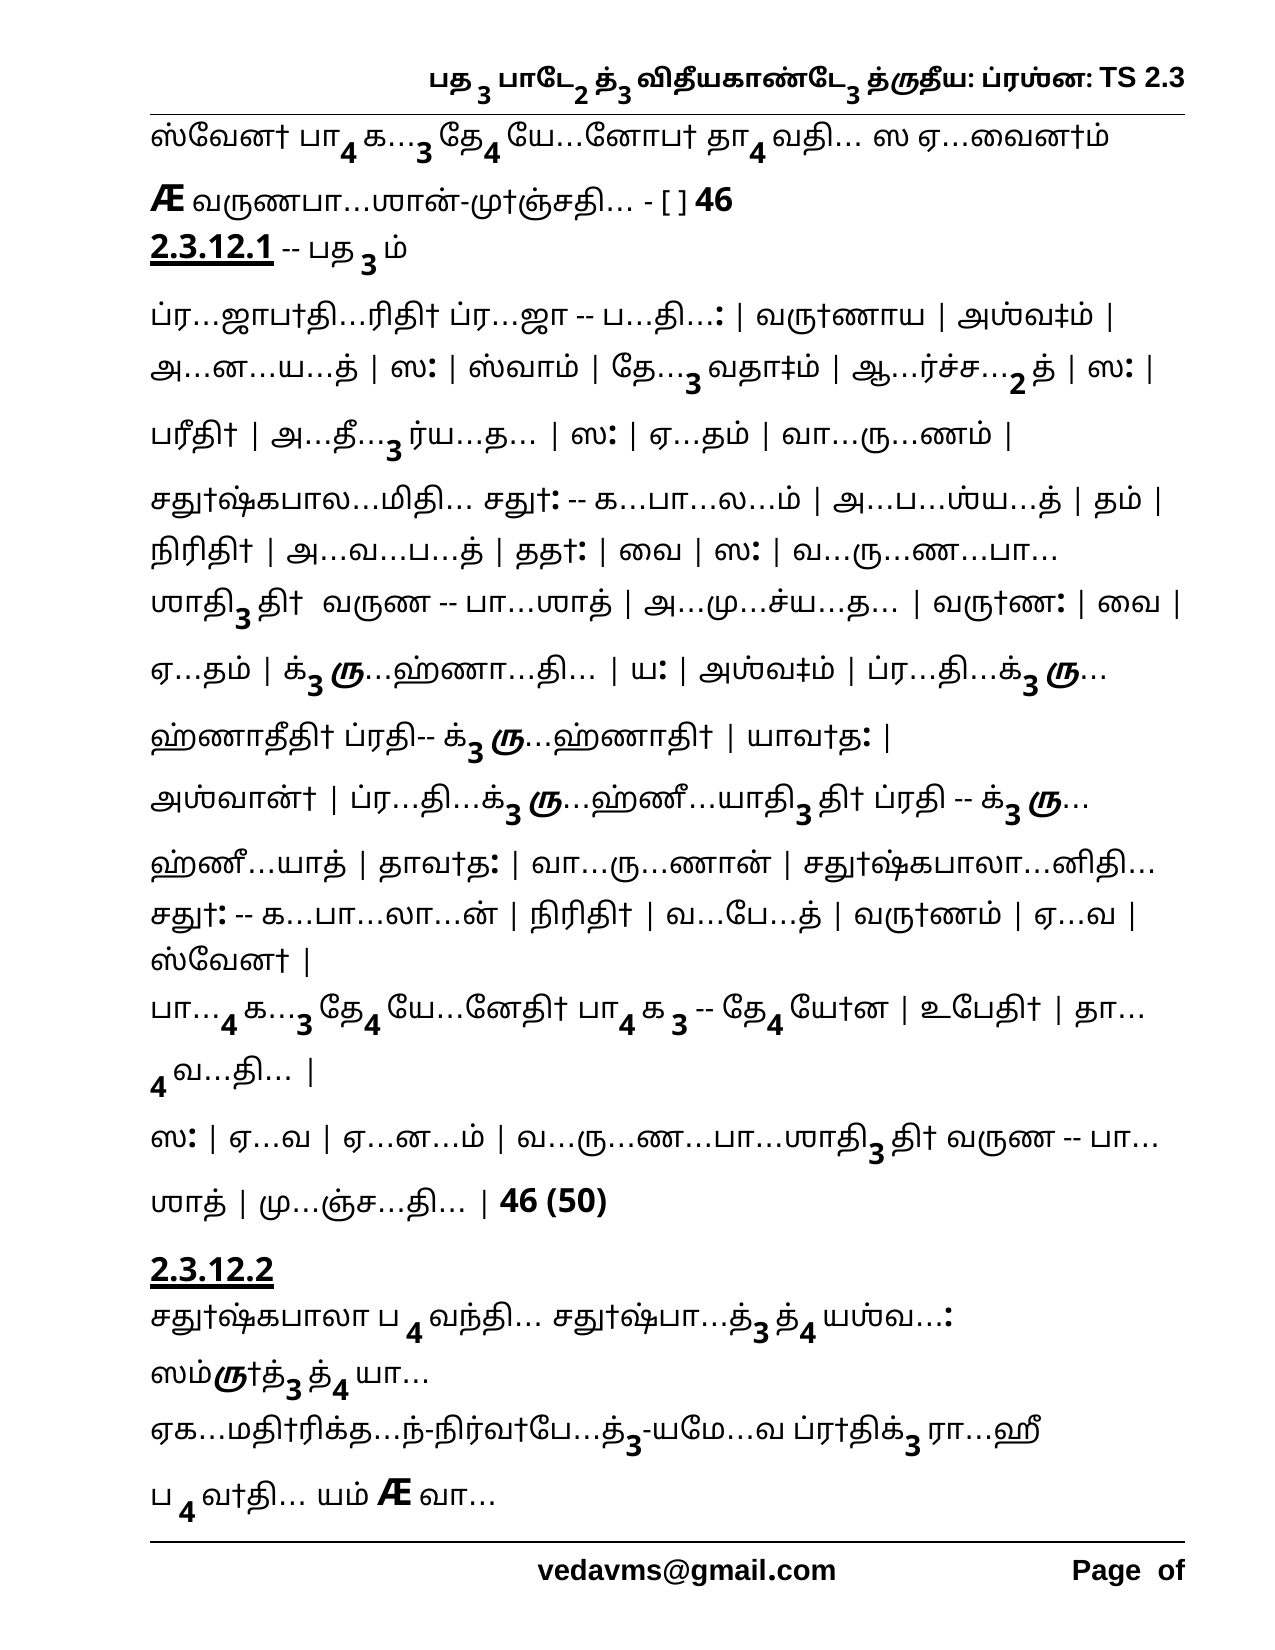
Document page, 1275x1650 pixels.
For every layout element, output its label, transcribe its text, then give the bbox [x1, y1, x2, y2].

text 2.3.12.1 -- பத3ம் [150, 222, 1185, 284]
text 2.3.12.2 [150, 1228, 1185, 1291]
text ஏக…மதி†ரிக்த…ந்-நிர்வ†பே…த்3-யமே…வ ப்ர†திக்3ரா…ஹீ ப4வ†தி… யம் Æவா… [150, 1408, 1185, 1531]
text சது†ஷ்கபாலா ப4வந்தி… சது†ஷ்பா…த்3த்4யஶ்வ…: ஸம்ரு†த்3த்4யா… [150, 1291, 1185, 1408]
text ப்ர…ஜாப†தி…ரிதி† ப்ர…ஜா -- ப…தி…: | வரு†ணாய | அஶ்வ‡ம் | அ…ன…ய…த் | ஸ: | ஸ்வாம் | தே…3வதா‡ம் | ஆ…ர்ச்ச…2த் | ஸ: | பரீதி† | அ…தீ…3ர்ய…த… | ஸ: | ஏ…தம் | வா…ரு…ணம் | சது†ஷ்கபால…மிதி… சது†: -- க…பா…ல…ம் | அ…ப…ஶ்ய…த் | தம் | நிரிதி† | அ…வ…ப…த் | தத†: | வை | ஸ: | வ…ரு…ண…பா…ஶாதி3தி† வருண -- பா…ஶாத் | அ…மு…ச்ய…த… | வரு†ண: | வை | ஏ…தம் | க்3ரு…ஹ்ணா…தி… | ய: | அஶ்வ‡ம் | ப்ர…தி…க்3ரு…ஹ்ணாதீதி† ப்ரதி-- க்3ரு…ஹ்ணாதி† | யாவ†த: | அஶ்வான்† | ப்ர…தி…க்3ரு…ஹ்ணீ…யாதி3தி† ப்ரதி -- க்3ரு…ஹ்ணீ…யாத் | தாவ†த: | வா…ரு…ணான் | சது†ஷ்கபாலா…னிதி… சது†: -- க…பா…லா…ன் | நிரிதி† | வ…பே…த் | வரு†ணம் | ஏ…வ | ஸ்வேன† | பா…4க…3தே4யே…னேதி† பா4க3 -- தே4யே†ன | உபேதி† | தா…4வ…தி… | ஸ: | ஏ…வ | ஏ…ன…ம் | வ…ரு…ண…பா…ஶாதி3தி† வருண -- பா…ஶாத் | மு…ஞ்ச…தி… | 46 (50) [150, 290, 1185, 1223]
text ஸ்வேன† பா4க…3தே4யே…னோப† தா4வதி… ஸ ஏ…வைன†ம் Æவருணபா…ஶான்-மு†ஞ்சதி… - [ ] 46 [150, 115, 1185, 222]
